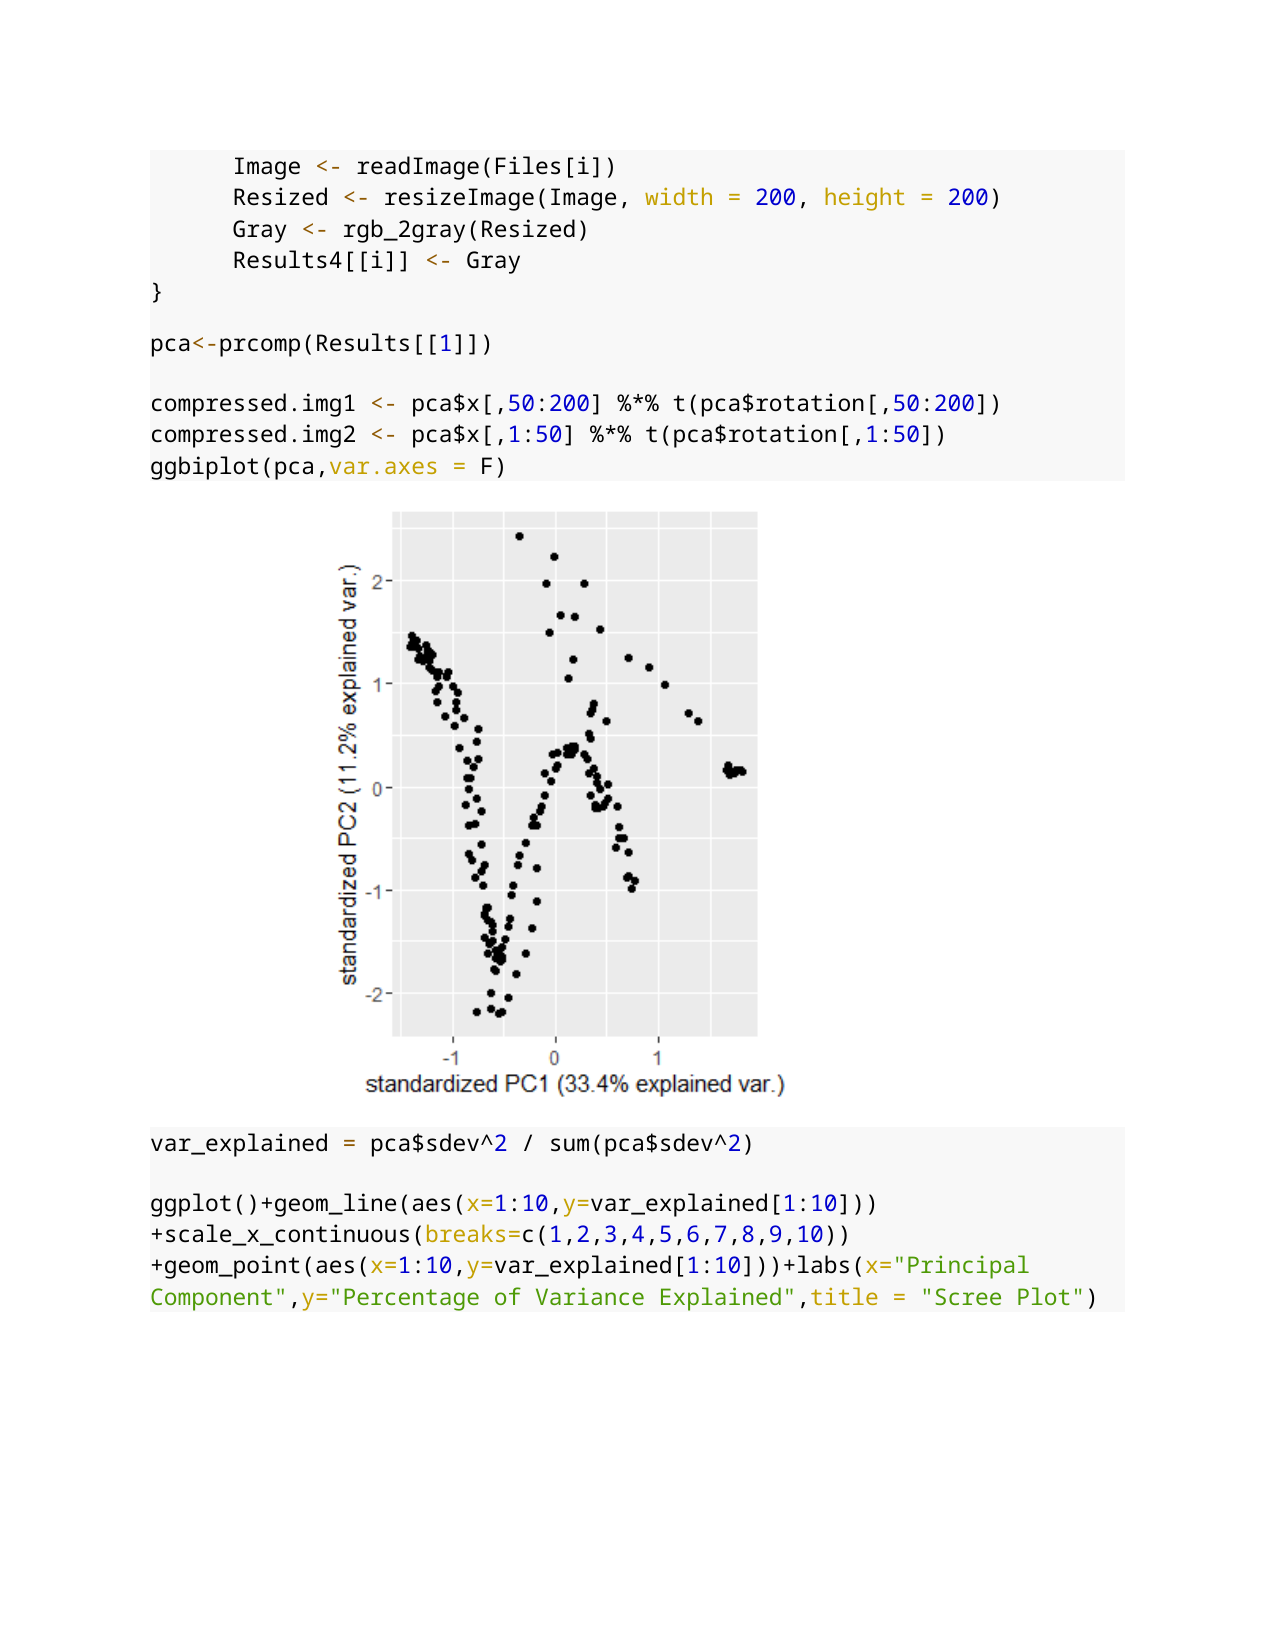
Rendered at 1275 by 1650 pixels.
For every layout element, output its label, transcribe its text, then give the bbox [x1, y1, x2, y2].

text var_explained = pca$sdev^2 / sum(pca$sdev^2) ggplot()+geom_line(aes(x=1:10,y=var_explained[1:10]))+scale_x_continuous(breaks=c(1,2,3,4,5,6,7,8,9,10))+geom_point(aes(x=1:10,y=var_explained[1:10]))+labs(x="Principal Component",y="Percentage of Variance Explained",title = "Scree Plot") [150, 1127, 1125, 1312]
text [150, 150, 1125, 306]
picture [168, 501, 927, 1108]
text pca<-prcomp(Results[[1]]) compressed.img1 <- pca$x[,50:200] %*% t(pca$rotation[,50:200]) compressed.img2 <- pca$x[,1:50] %*% t(pca$rotation[,1:50]) ggbiplot(pca,var.axes = F) [150, 327, 1125, 481]
